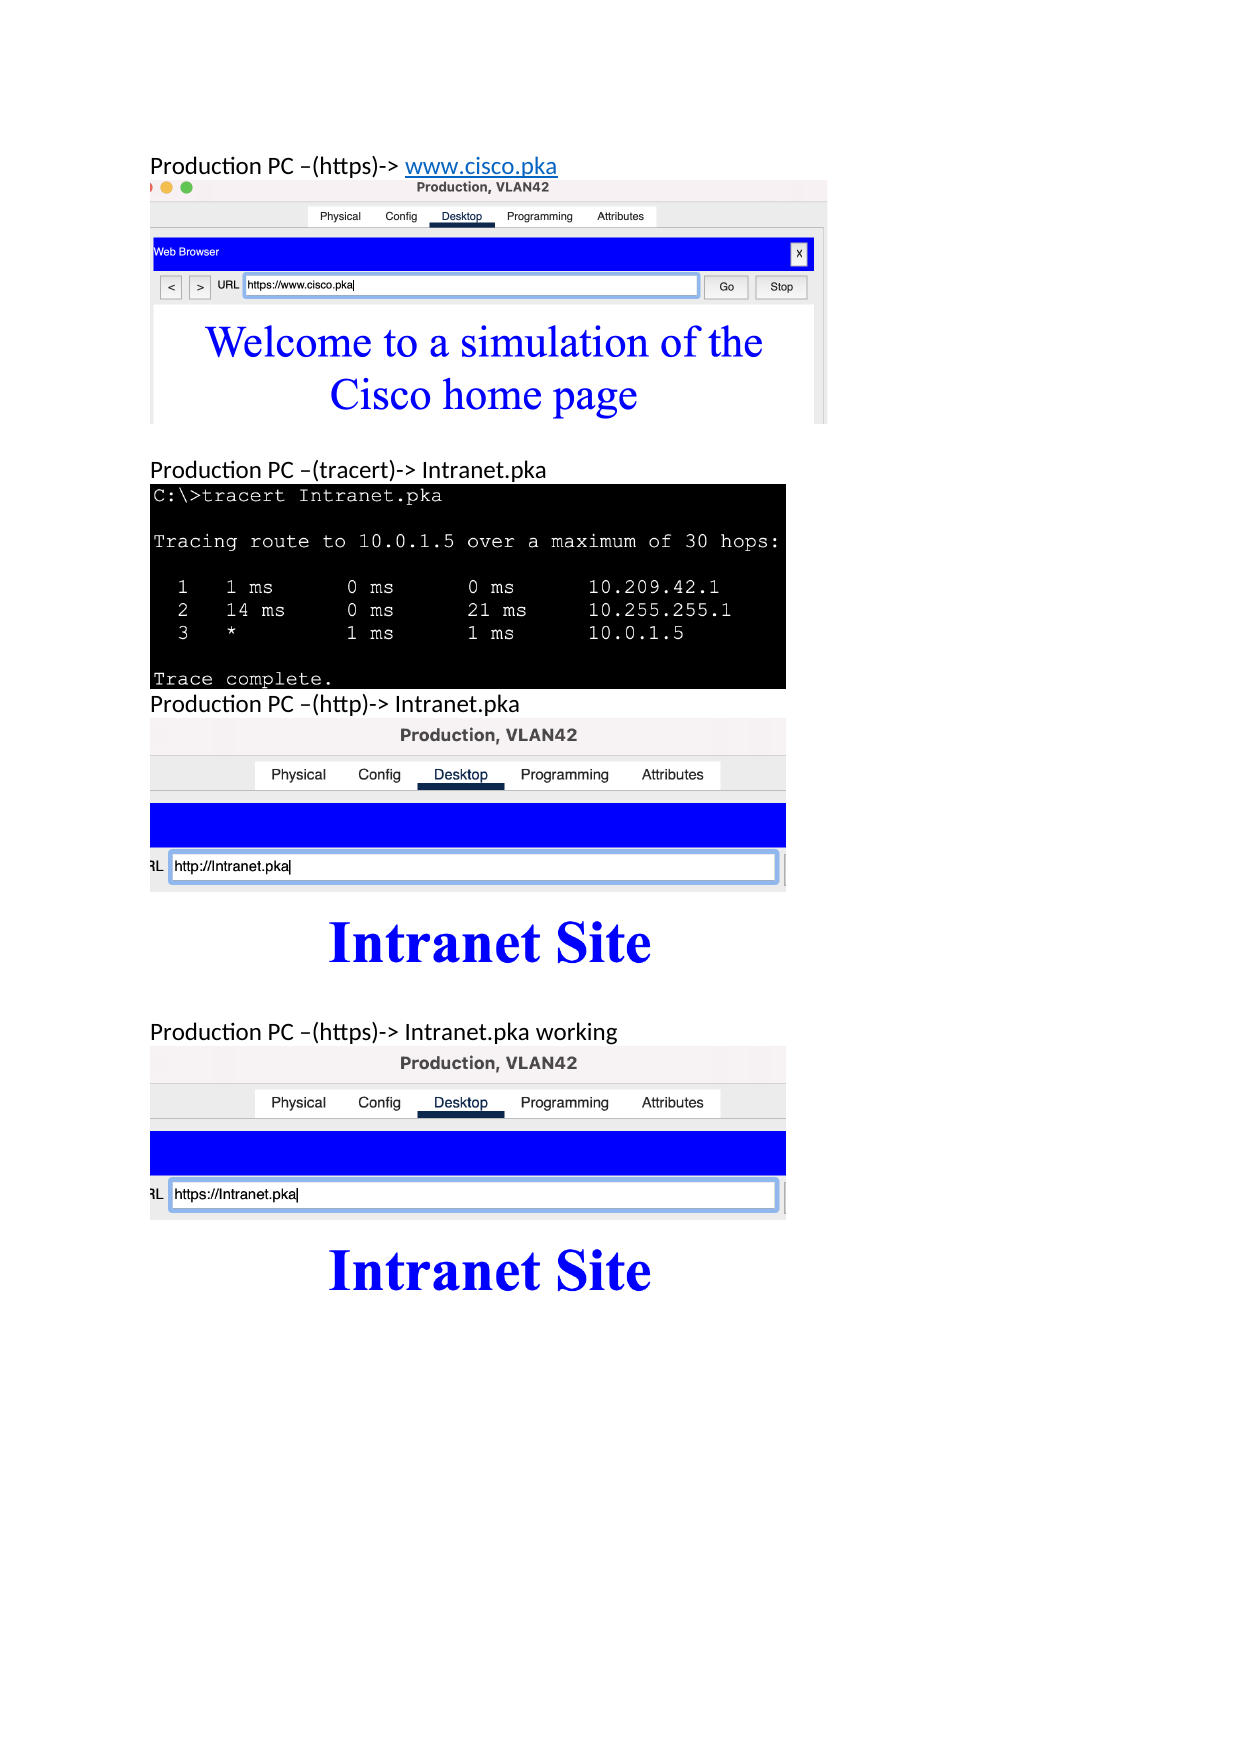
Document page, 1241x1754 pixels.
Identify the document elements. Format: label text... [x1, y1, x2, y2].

picture [150, 1046, 786, 1314]
picture [150, 718, 786, 986]
text Production PC –(tracert)-> Intranet.pka [150, 454, 1090, 484]
picture [150, 180, 828, 424]
picture [150, 484, 786, 689]
